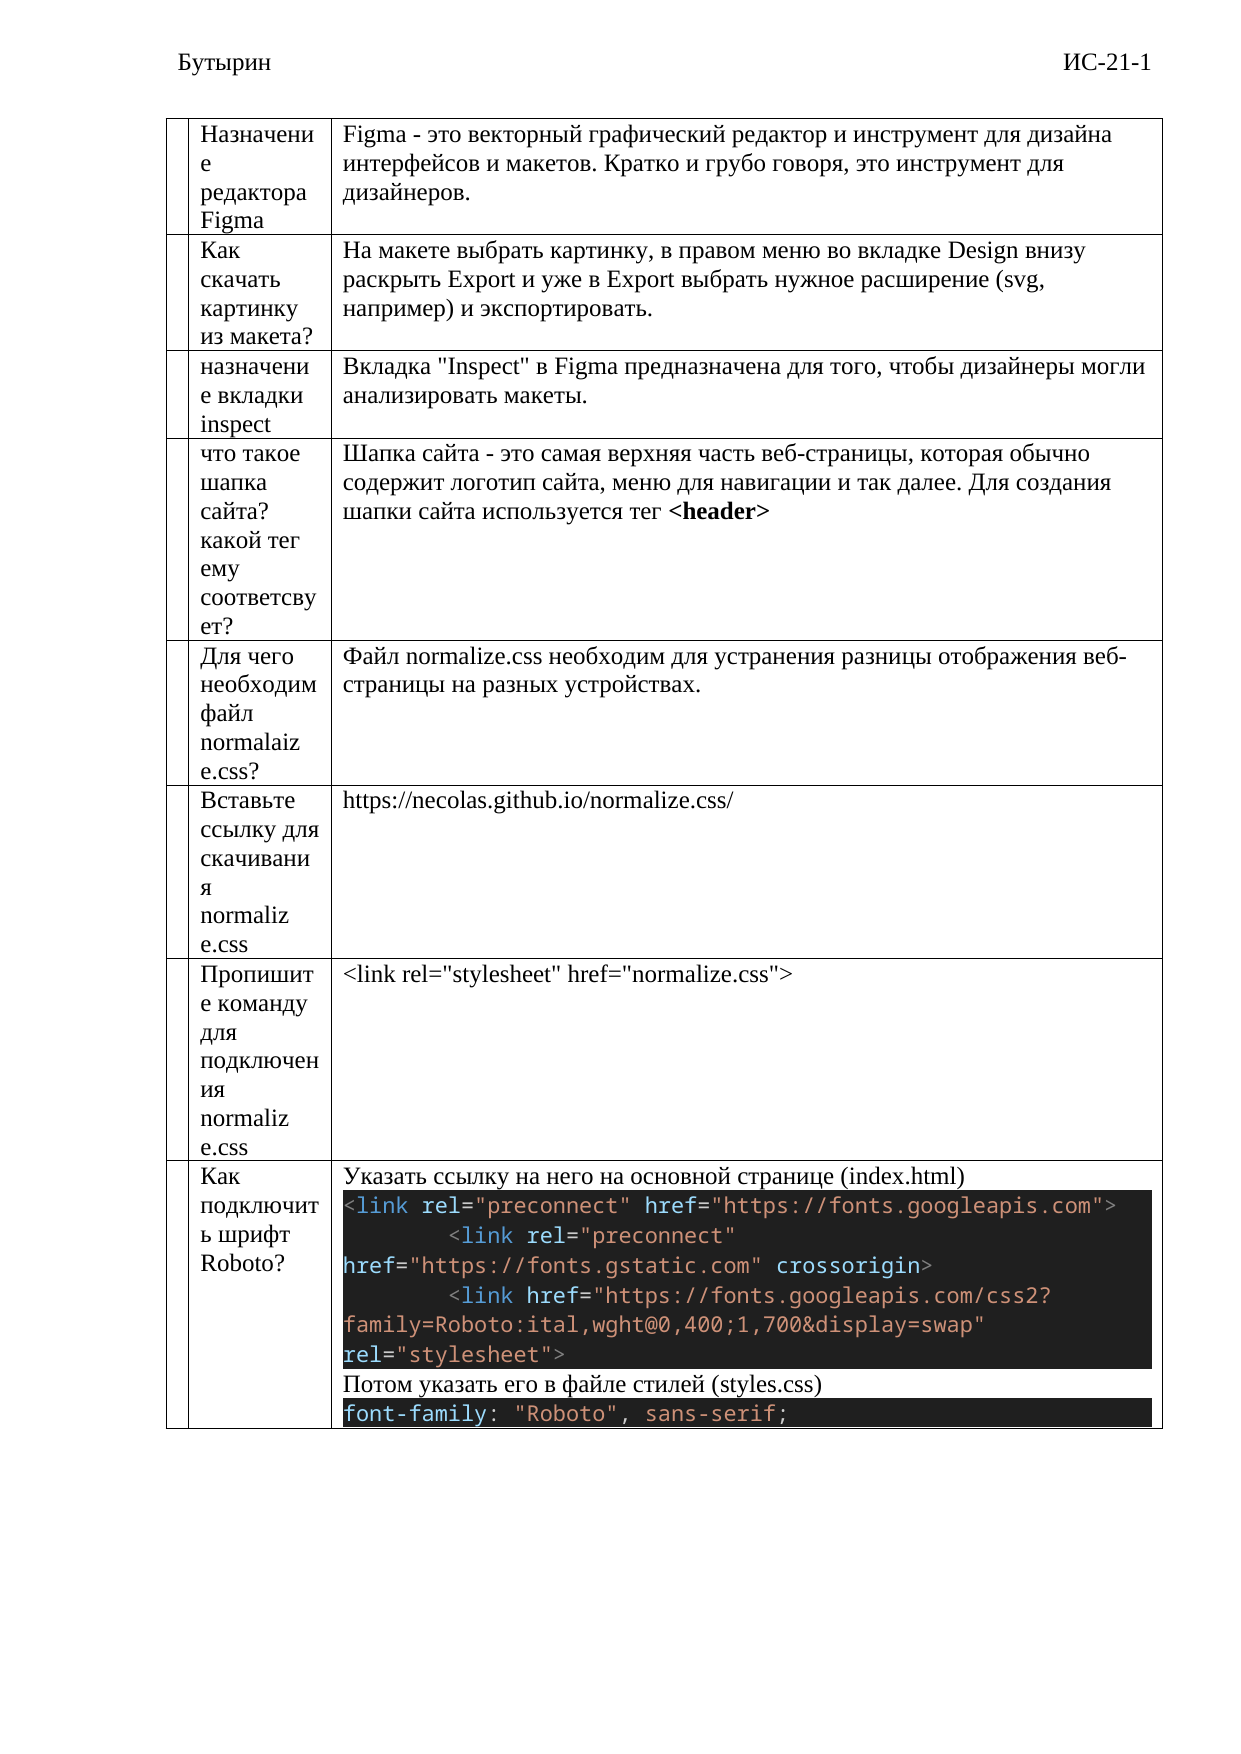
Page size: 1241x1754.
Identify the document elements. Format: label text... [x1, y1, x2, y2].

table_header [167, 119, 188, 234]
table_cell На макете выбрать картинку, в правом меню во вкладке Design внизу раскрыть Export и уже в Export выбрать нужное расширение (svg, например) и экспортировать. [332, 235, 1162, 350]
table_cell <link rel="stylesheet" href="normalize.css"> [332, 959, 1162, 1160]
table_header Назначение редактора Figma [189, 119, 331, 234]
table_cell [167, 641, 188, 784]
table_cell Как подключить шрифт Roboto? [189, 1161, 331, 1427]
table_cell Вставьте ссылку для скачивания normalize.css [189, 786, 331, 958]
table_cell [167, 235, 188, 350]
table_cell Как скачать картинку из макета? [189, 235, 331, 350]
table_cell что такое шапка сайта? какой тег ему соответсвует? [189, 439, 331, 640]
table_cell Шапка сайта - это самая верхняя часть веб-страницы, которая обычно содержит логотип сайта, меню для навигации и так далее. Для создания шапки сайта используется тег <header> [332, 439, 1162, 640]
table_cell https://necolas.github.io/normalize.css/ [332, 786, 1162, 958]
table_cell назначение вкладки inspect [189, 351, 331, 437]
table_cell [167, 786, 188, 958]
table_cell Вкладка "Inspect" в Figma предназначена для того, чтобы дизайнеры могли анализировать макеты. [332, 351, 1162, 437]
table_cell Для чего необходим файл normalaize.css? [189, 641, 331, 784]
table_cell Указать ссылку на него на основной странице (index.html) <link rel="preconnect" href="https://fonts.googleapis.com"> <link rel="preconnect" href="https://fonts.gstatic.com" crossorigin> <link href="https://fonts.googleapis.com/css2?family=Roboto:ital,wght@0,400;1,700&display=swap" rel="stylesheet"> Потом указать его в файле стилей (styles.css) font-family: "Roboto", sans-serif; [332, 1161, 1162, 1427]
table_cell [167, 1161, 188, 1427]
table_header Figma - это векторный графический редактор и инструмент для дизайна интерфейсов и макетов. Кратко и грубо говоря, это инструмент для дизайнеров. [332, 119, 1162, 234]
table_cell [167, 439, 188, 640]
table_cell Файл normalize.css необходим для устранения разницы отображения веб-страницы на разных устройствах. [332, 641, 1162, 784]
table_cell [167, 351, 188, 437]
table_cell [167, 959, 188, 1160]
table_cell Пропишите команду для подключения normalize.css [189, 959, 331, 1160]
